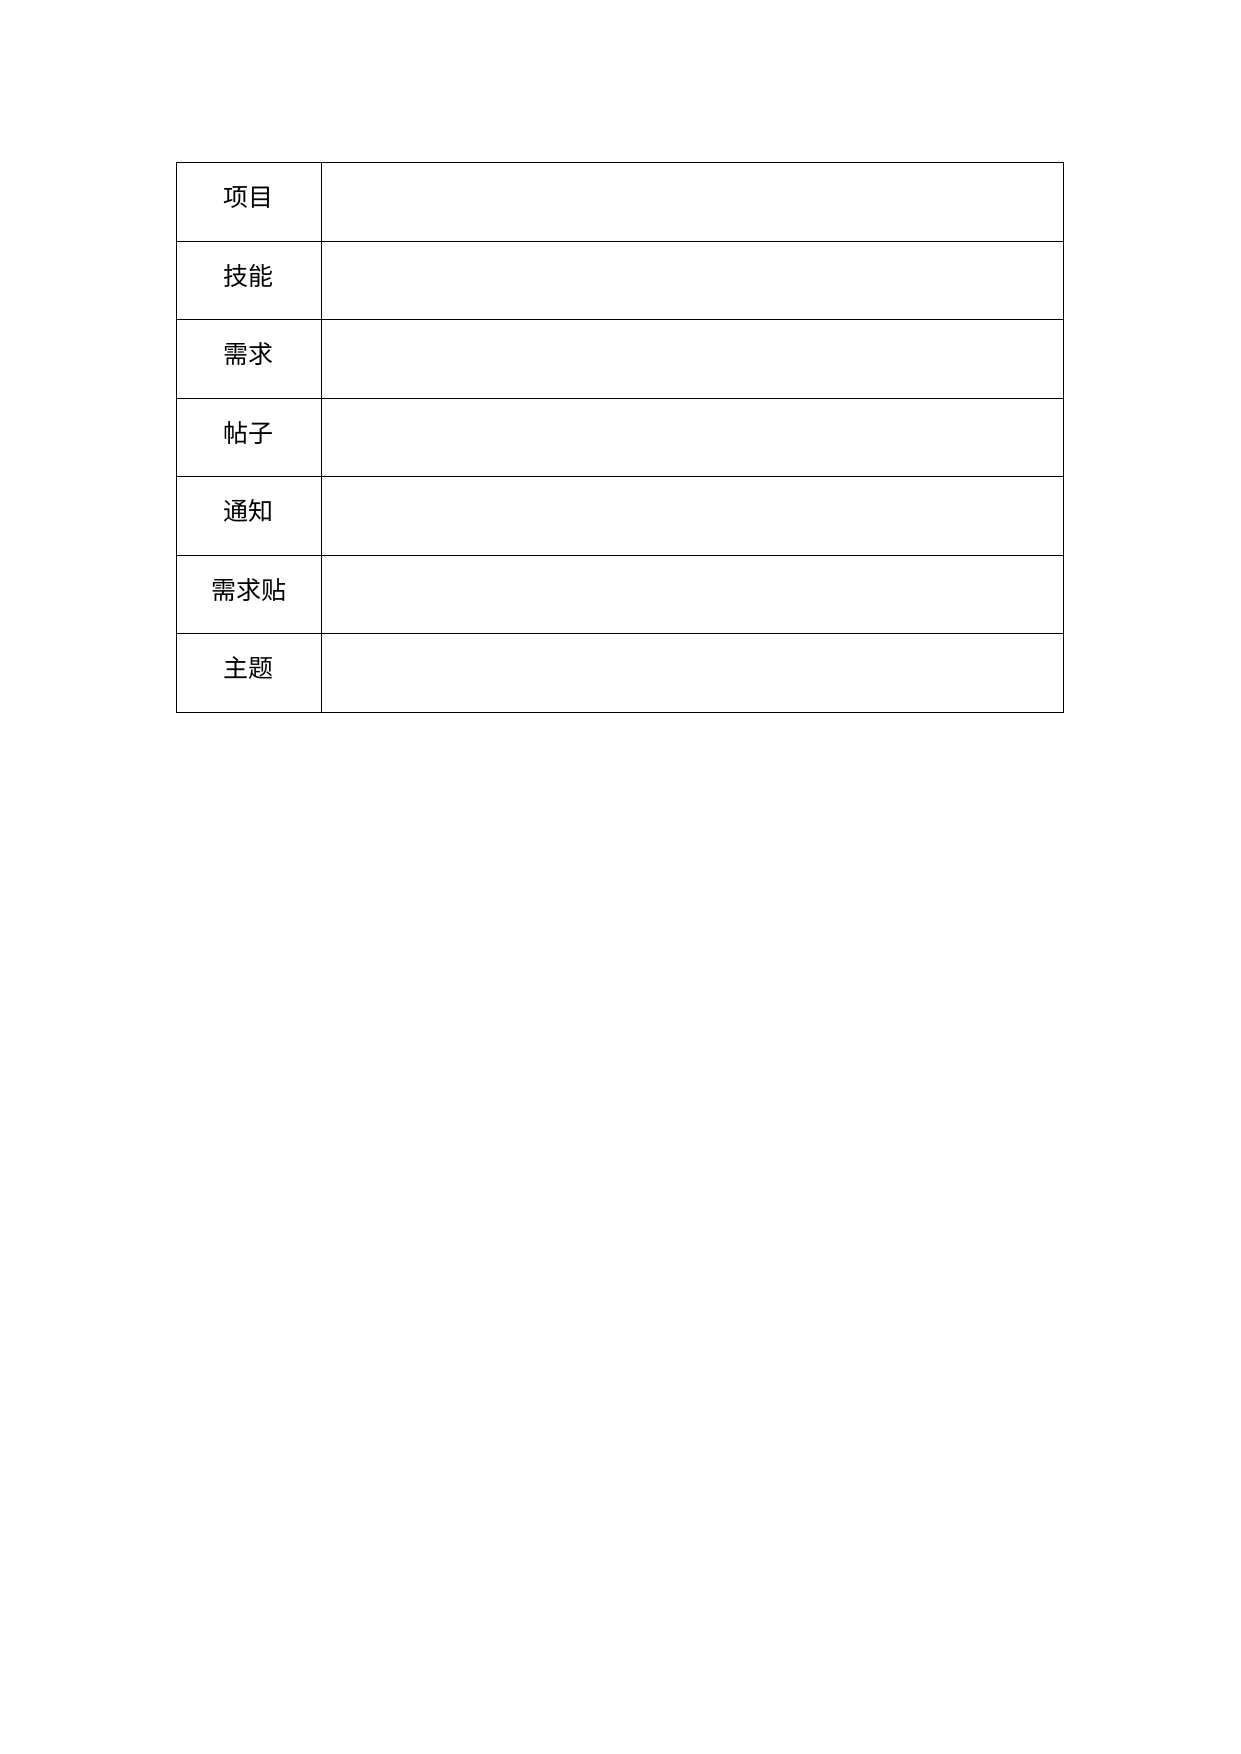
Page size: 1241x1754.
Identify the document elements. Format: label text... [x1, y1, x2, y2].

table_cell [322, 320, 1063, 398]
table_cell [322, 399, 1063, 476]
table_cell [322, 242, 1063, 319]
table_cell [322, 556, 1063, 633]
table_cell 需求贴 [177, 556, 321, 633]
table_cell [322, 477, 1063, 555]
table_cell [322, 634, 1063, 712]
table_cell 需求 [177, 320, 321, 398]
table_cell 帖子 [177, 399, 321, 476]
table_cell 项目 [177, 163, 321, 241]
table_cell 通知 [177, 477, 321, 555]
table_cell 技能 [177, 242, 321, 319]
table_cell 主题 [177, 634, 321, 712]
table_cell [322, 163, 1063, 241]
